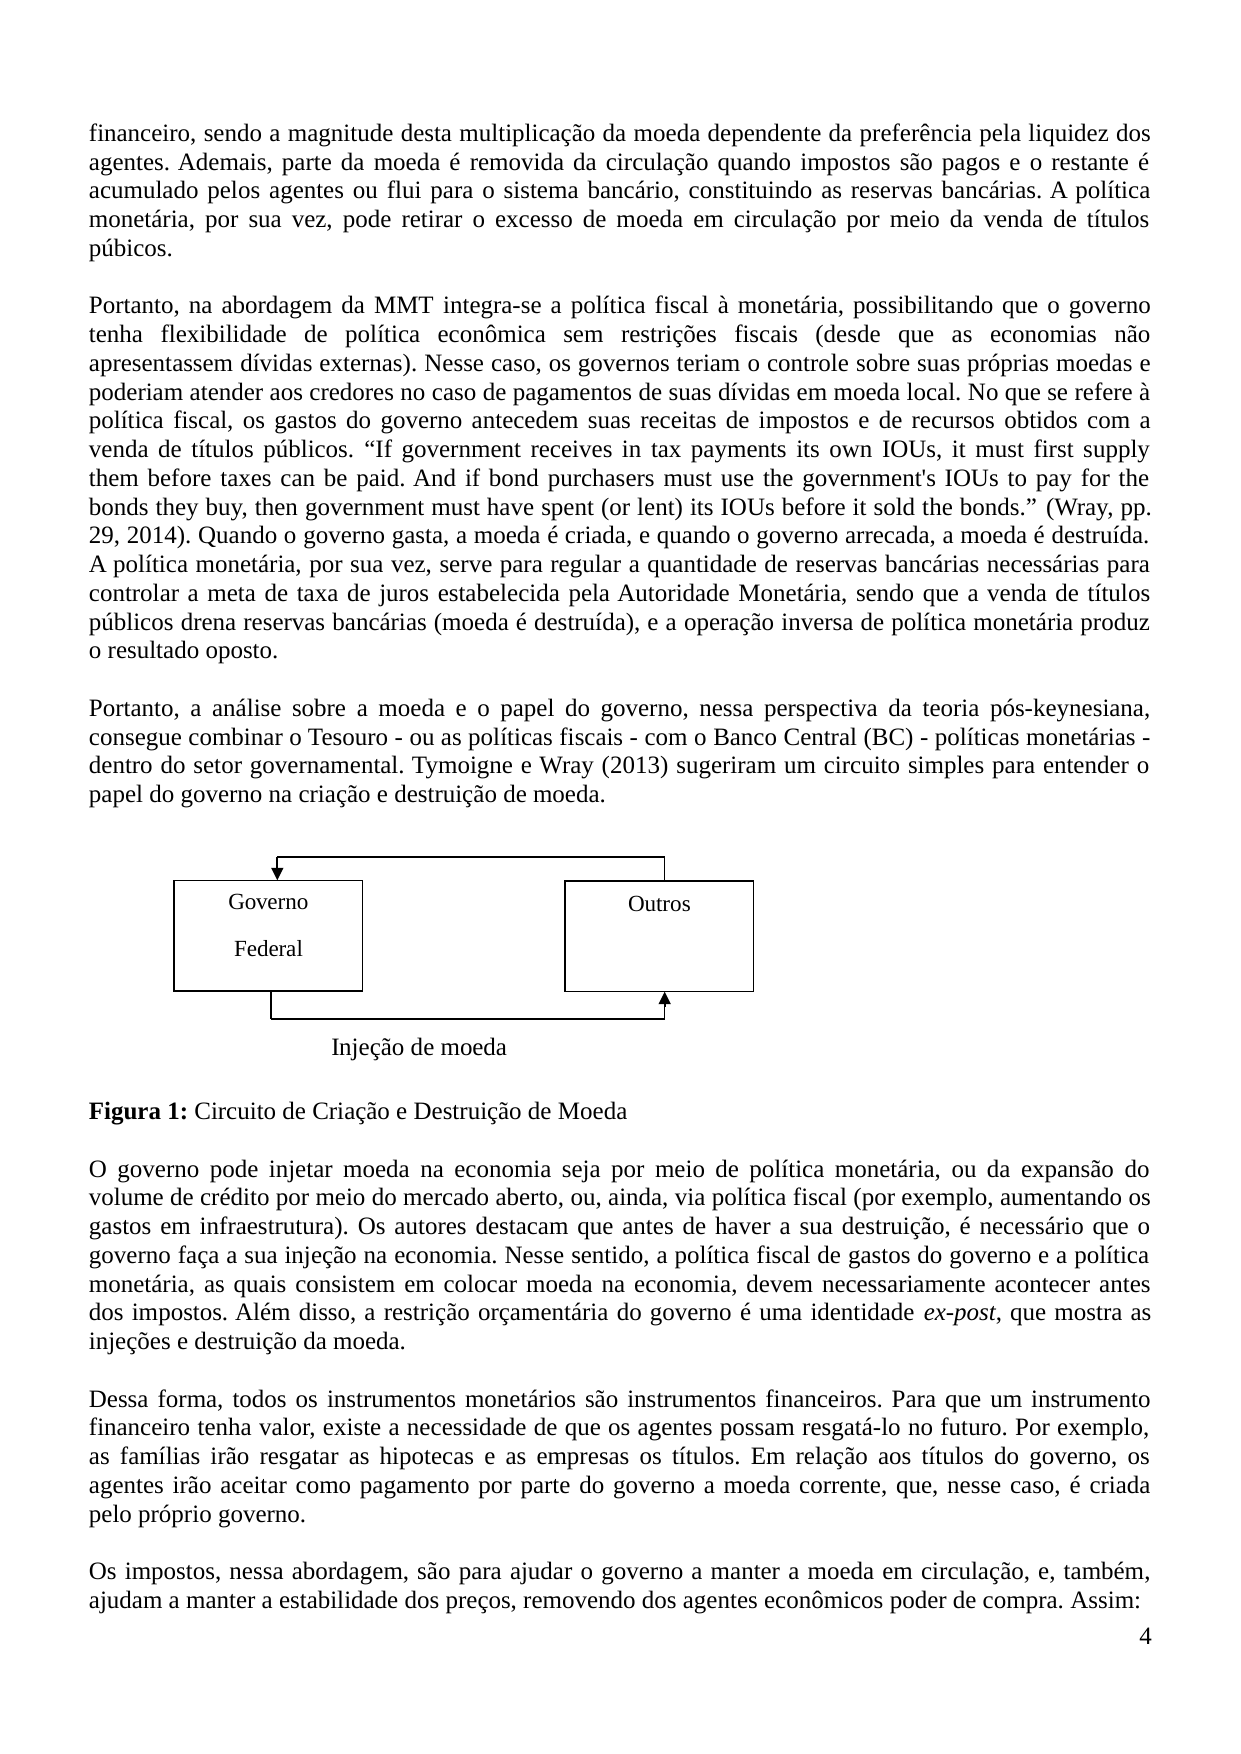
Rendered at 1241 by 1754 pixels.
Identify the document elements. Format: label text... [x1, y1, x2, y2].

text Portanto, a análise sobre a moeda e o papel do governo, nessa perspectiva da teoria pós-keynesiana, consegue combinar o Tesouro - ou as políticas fiscais - com o Banco Central (BC) - políticas monetárias - dentro do setor governamental. Tymoigne e Wray (2013) sugeriram um circuito simples para entender o papel do governo na criação e destruição de moeda. [89, 693, 1152, 808]
text O governo pode injetar moeda na economia seja por meio de política monetária, ou da expansão do volume de crédito por meio do mercado aberto, ou, ainda, via política fiscal (por exemplo, aumentando os gastos em infraestrutura). Os autores destacam que antes de haver a sua destruição, é necessário que o governo faça a sua injeção na economia. Nesse sentido, a política fiscal de gastos do governo e a política monetária, as quais consistem em colocar moeda na economia, devem necessariamente acontecer antes dos impostos. Além disso, a restrição orçamentária do governo é uma identidade ex-post, que mostra as injeções e destruição da moeda. [89, 1154, 1152, 1355]
text Dessa forma, todos os instrumentos monetários são instrumentos financeiros. Para que um instrumento financeiro tenha valor, existe a necessidade de que os agentes possam resgatá-lo no futuro. Por exemplo, as famílias irão resgatar as hipotecas e as empresas os títulos. Em relação aos títulos do governo, os agentes irão aceitar como pagamento por parte do governo a moeda corrente, que, nesse caso, é criada pelo próprio governo. [89, 1384, 1152, 1527]
text Os impostos, nessa abordagem, são para ajudar o governo a manter a moeda em circulação, e, também, ajudam a manter a estabilidade dos preços, removendo dos agentes econômicos poder de compra. Assim: [89, 1556, 1152, 1614]
text Figura 1: Circuito de Criação e Destruição de Moeda [89, 1096, 1152, 1125]
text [89, 118, 1152, 262]
text Portanto, na abordagem da MMT integra-se a política fiscal à monetária, possibilitando que o governo tenha flexibilidade de política econômica sem restrições fiscais (desde que as economias não apresentassem dívidas externas). Nesse caso, os governos teriam o controle sobre suas próprias moedas e poderiam atender aos credores no caso de pagamentos de suas dívidas em moeda local. No que se refere à política fiscal, os gastos do governo antecedem suas receitas de impostos e de recursos obtidos com a venda de títulos públicos. “If government receives in tax payments its own IOUs, it must first supply them before taxes can be paid. And if bond purchasers must use the government's IOUs to pay for the bonds they buy, then government must have spent (or lent) its IOUs before it sold the bonds.” (Wray, pp. 29, 2014). Quando o governo gasta, a moeda é criada, e quando o governo arrecada, a moeda é destruída. A política monetária, por sua vez, serve para regular a quantidade de reservas bancárias necessárias para controlar a meta de taxa de juros estabelecida pela Autoridade Monetária, sendo que a venda de títulos públicos drena reservas bancárias (moeda é destruída), e a operação inversa de política monetária produz o resultado oposto. [89, 291, 1152, 664]
